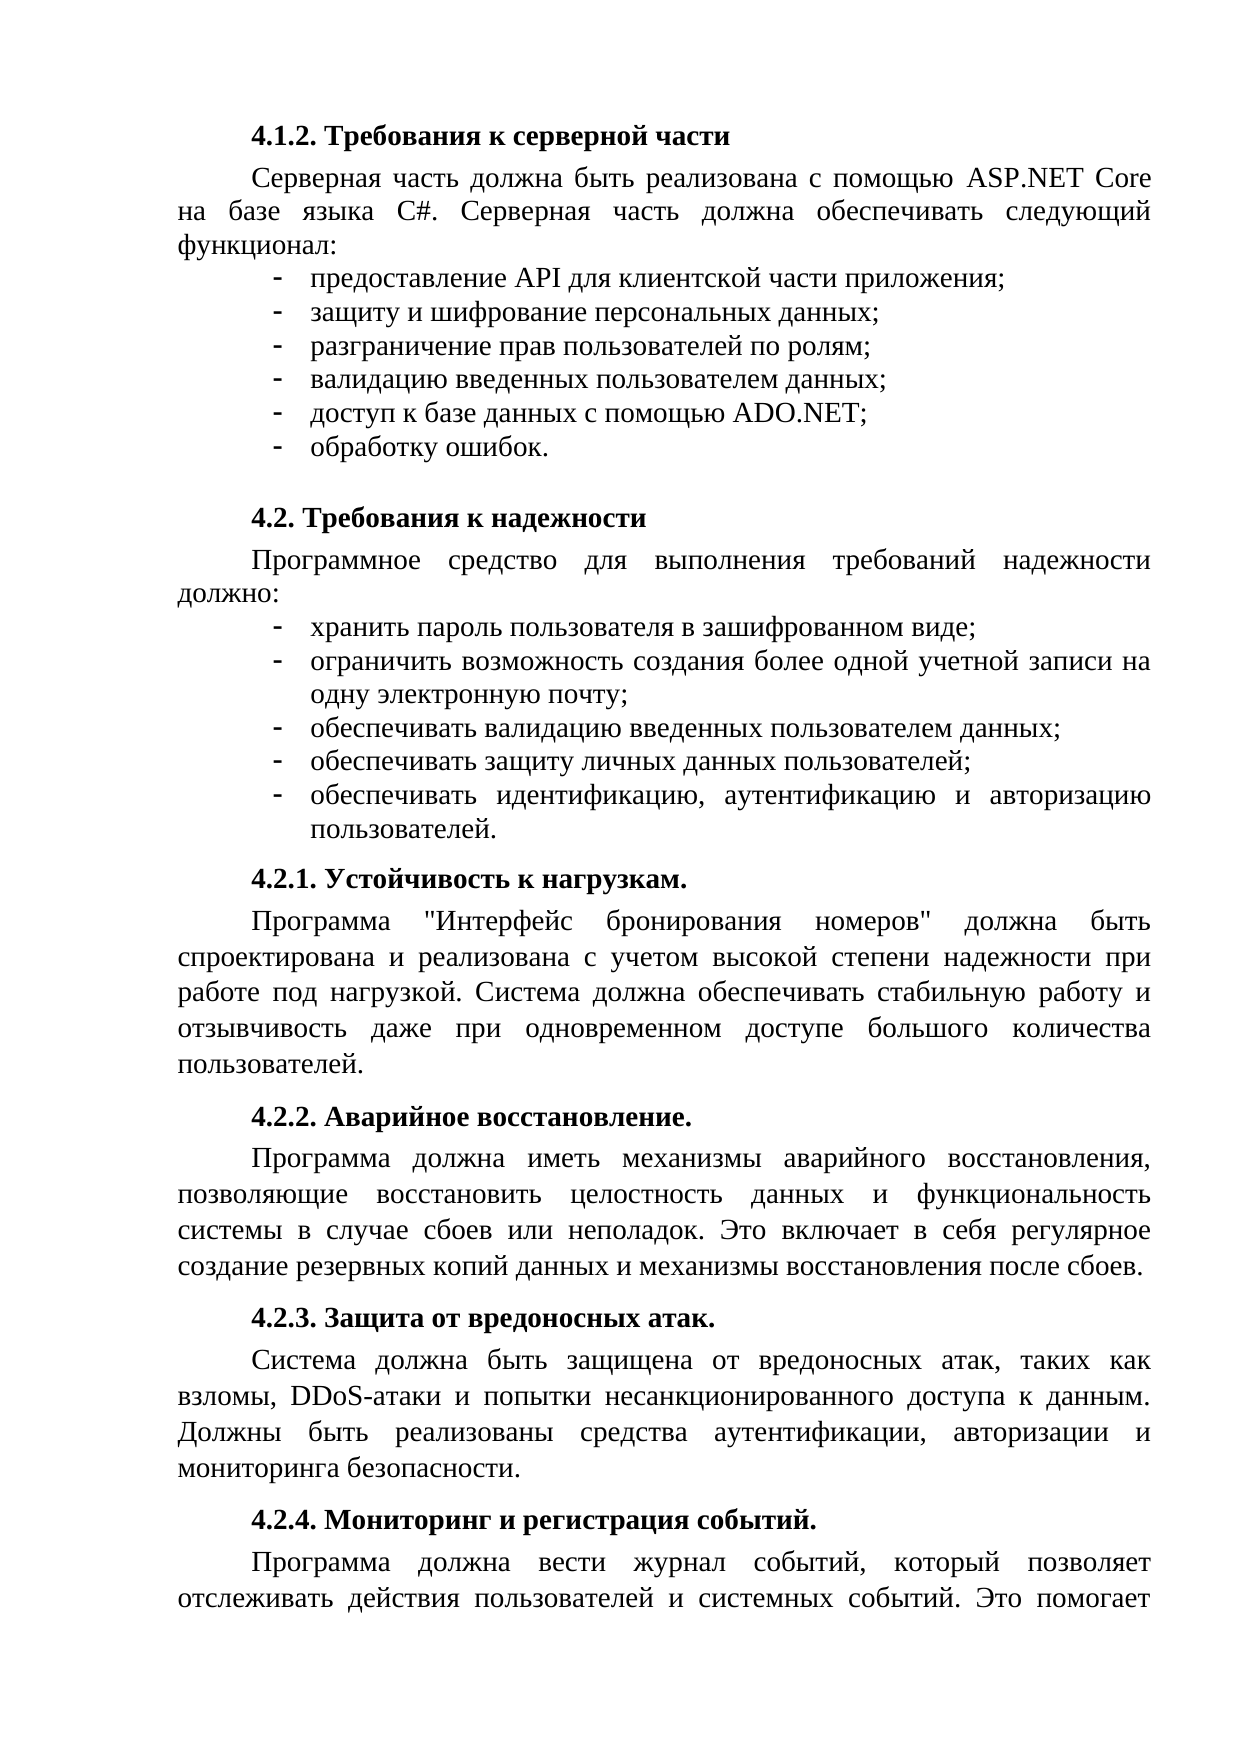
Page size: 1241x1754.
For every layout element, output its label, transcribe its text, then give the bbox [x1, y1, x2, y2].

text Серверная часть должна быть реализована с помощью ASP.NET Core на базе языка C#. Серверная часть должна обеспечивать следующий функционал: [177, 160, 1152, 261]
text Программа "Интерфейс бронирования номеров" должна быть спроектирована и реализована с учетом высокой степени надежности при работе под нагрузкой. Система должна обеспечивать стабильную работу и отзывчивость даже при одновременном доступе большого количества пользователей. [177, 903, 1152, 1080]
text 4.2.2. Аварийное восстановление. [177, 1099, 1152, 1132]
list обеспечивать идентификацию, аутентификацию и авторизацию пользователей. [273, 777, 1152, 844]
list разграничение прав пользователей по ролям; [273, 328, 1152, 362]
text Программное средство для выполнения требований надежности должно: [177, 542, 1152, 609]
text 4.2.1. Устойчивость к нагрузкам. [177, 861, 1152, 894]
list обеспечивать защиту личных данных пользователей; [273, 743, 1152, 777]
list хранить пароль пользователя в зашифрованном виде; [273, 609, 1152, 643]
list предоставление API для клиентской части приложения; [273, 261, 1152, 294]
list обработку ошибок. [273, 429, 1152, 462]
text 4.2.4. Мониторинг и регистрация событий. [177, 1502, 1152, 1536]
list валидацию введенных пользователем данных; [273, 362, 1152, 395]
list защиту и шифрование персональных данных; [273, 294, 1152, 328]
list ограничить возможность создания более одной учетной записи на одну электронную почту; [273, 643, 1152, 710]
subtitle Требования к надежности [177, 500, 1152, 533]
list обеспечивать валидацию введенных пользователем данных; [273, 710, 1152, 743]
list доступ к базе данных с помощью ADO.NET; [273, 395, 1152, 429]
subtitle Требования к серверной части [177, 118, 1152, 152]
text 4.2.3. Защита от вредоносных атак. [177, 1301, 1152, 1334]
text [177, 1544, 1152, 1614]
text Система должна быть защищена от вредоносных атак, таких как взломы, DDoS-атаки и попытки несанкционированного доступа к данным. Должны быть реализованы средства аутентификации, авторизации и мониторинга безопасности. [177, 1342, 1152, 1483]
text Программа должна иметь механизмы аварийного восстановления, позволяющие восстановить целостность данных и функциональность системы в случае сбоев или неполадок. Это включает в себя регулярное создание резервных копий данных и механизмы восстановления после сбоев. [177, 1141, 1152, 1282]
